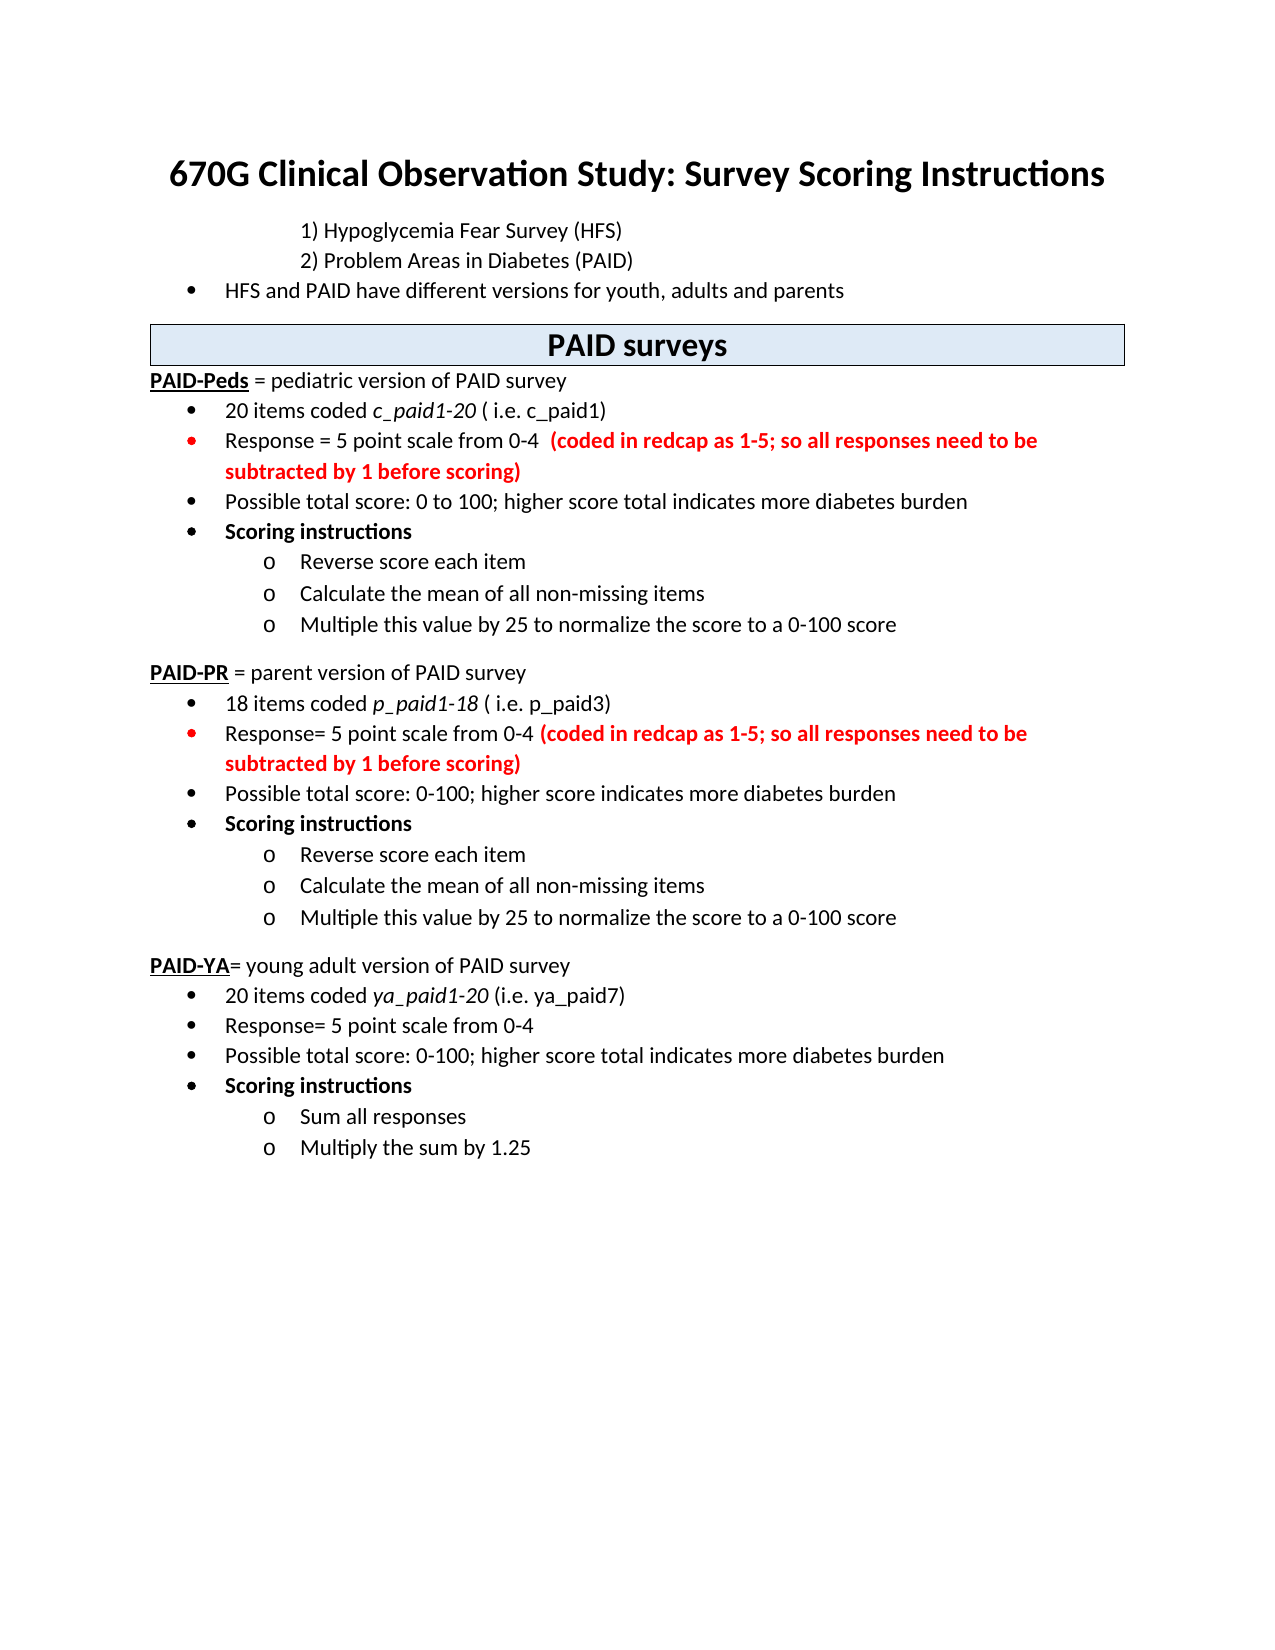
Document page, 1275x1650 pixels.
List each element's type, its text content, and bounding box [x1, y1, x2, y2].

list HFS and PAID have different versions for youth, adults and parents [187, 277, 1125, 304]
list 1) Hypoglycemia Fear Survey (HFS) [300, 216, 1125, 244]
list Calculate the mean of all non-missing items [262, 871, 1125, 900]
list Response = 5 point scale from 0-4 (coded in redcap as 1-5; so all responses need to be subtracted by 1 before scoring) [187, 427, 1125, 485]
list Scoring instructions [187, 517, 1125, 545]
list Sum all responses [262, 1102, 1125, 1131]
list Possible total score: 0-100; higher score indicates more diabetes burden [187, 779, 1125, 807]
list 20 items coded c_paid1-20 ( i.e. c_paid1) [187, 396, 1125, 424]
list Multiple this value by 25 to normalize the score to a 0-100 score [262, 903, 1125, 932]
list Multiple this value by 25 to normalize the score to a 0-100 score [262, 610, 1125, 639]
text PAID-PR = parent version of PAID survey [150, 658, 1125, 687]
text PAID-Peds = pediatric version of PAID survey [150, 366, 1125, 394]
list Scoring instructions [187, 809, 1125, 838]
list Response= 5 point scale from 0-4 [187, 1011, 1125, 1039]
list 20 items coded ya_paid1-20 (i.e. ya_paid7) [187, 981, 1125, 1009]
list Possible total score: 0 to 100; higher score total indicates more diabetes burden [187, 487, 1125, 515]
list Reverse score each item [262, 840, 1125, 869]
list 18 items coded p_paid1-18 ( i.e. p_paid3) [187, 689, 1125, 717]
list Possible total score: 0-100; higher score total indicates more diabetes burden [187, 1041, 1125, 1069]
list Multiply the sum by 1.25 [262, 1133, 1125, 1162]
list Reverse score each item [262, 547, 1125, 577]
list Scoring instructions [187, 1072, 1125, 1100]
list Calculate the mean of all non-missing items [262, 579, 1125, 608]
text PAID-YA= young adult version of PAID survey [150, 951, 1125, 979]
list 2) Problem Areas in Diabetes (PAID) [300, 246, 1125, 274]
table_header PAID surveys [151, 325, 1124, 365]
list Response= 5 point scale from 0-4 (coded in redcap as 1-5; so all responses need to be subtracted by 1 before scoring) [187, 719, 1125, 777]
text 670G Clinical Observation Study: Survey Scoring Instructions [150, 150, 1125, 196]
